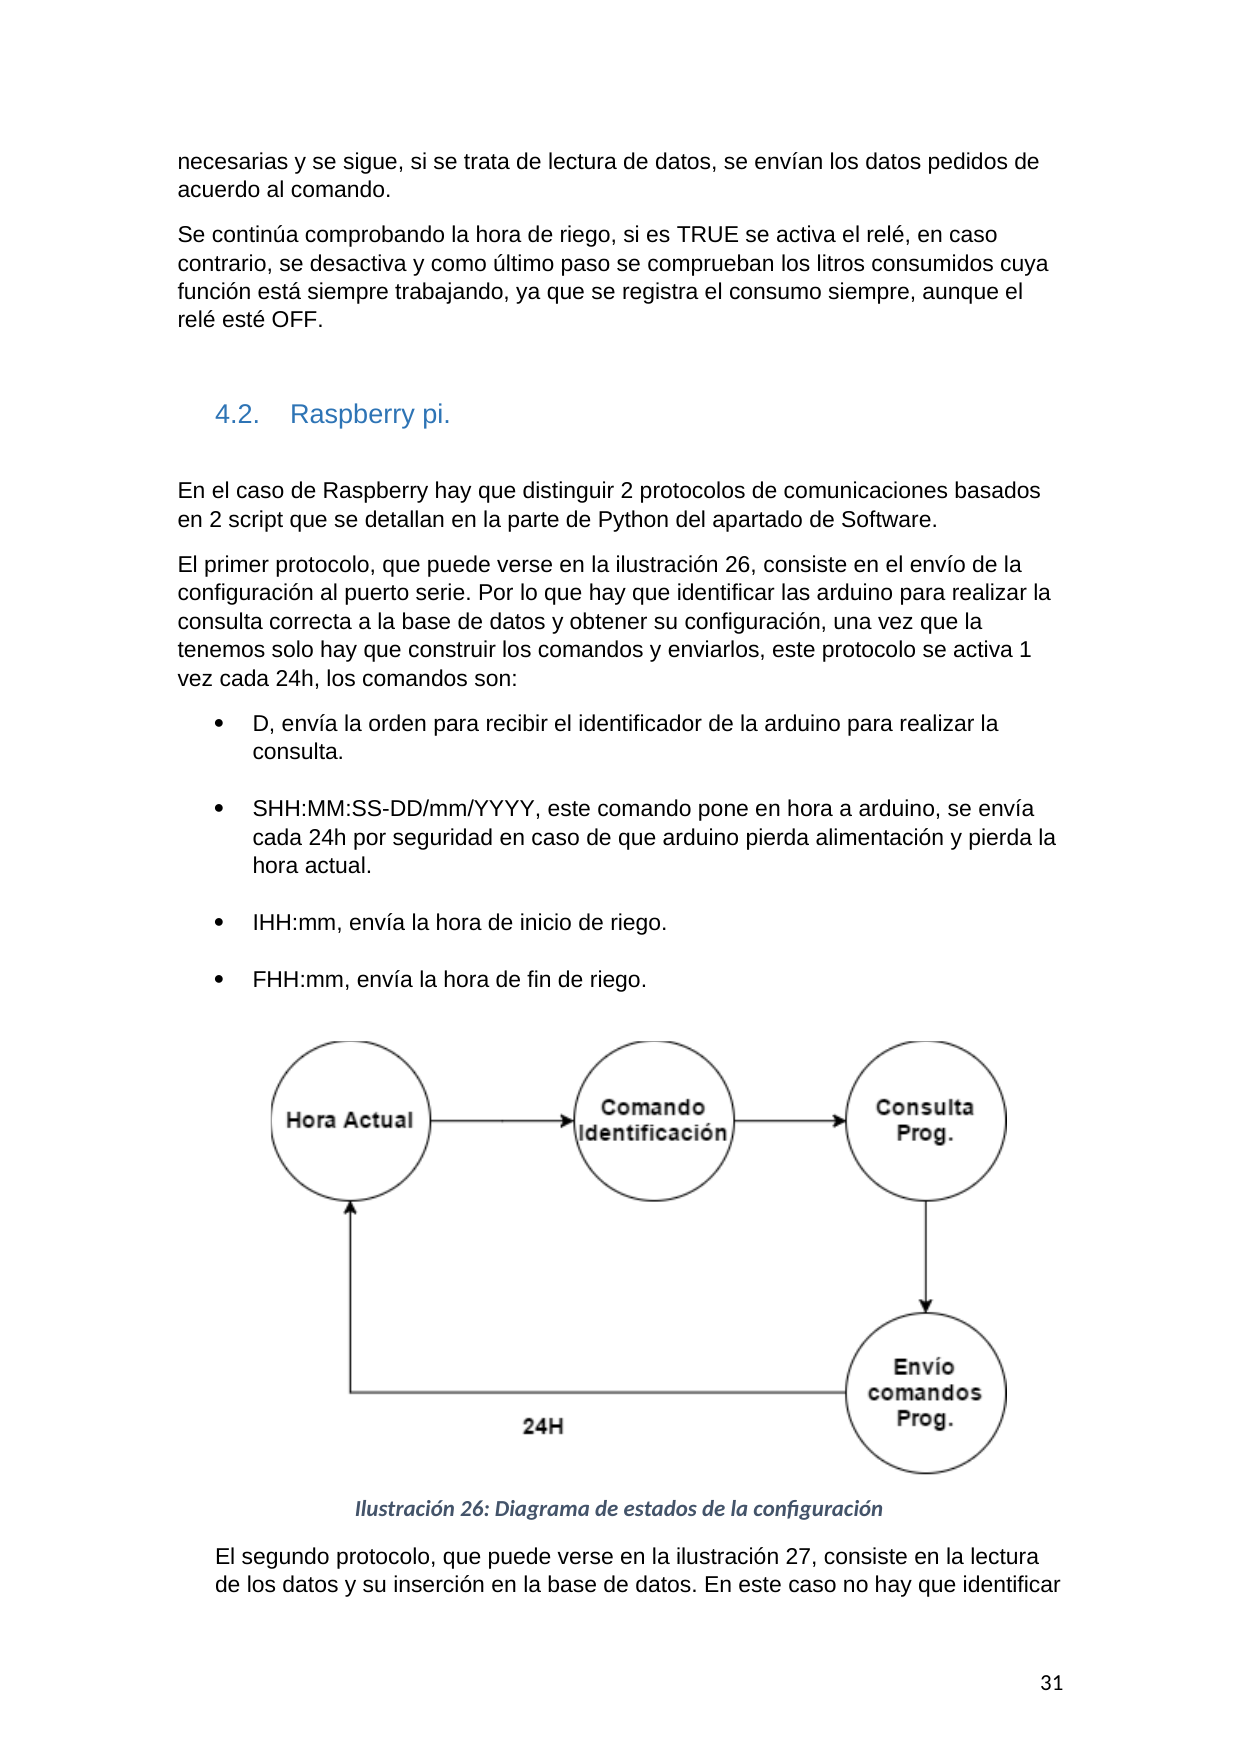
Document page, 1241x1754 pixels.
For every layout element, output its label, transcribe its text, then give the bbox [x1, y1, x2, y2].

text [177, 148, 1063, 202]
list FHH:mm, envía la hora de fin de riego. [215, 966, 1063, 992]
subtitle Raspberry pi. [215, 398, 1063, 430]
list IHH:mm, envía la hora de inicio de riego. [215, 909, 1063, 935]
text Se continúa comprobando la hora de riego, si es TRUE se activa el relé, en caso contrario, se desactiva y como último paso se comprueban los litros consumidos cuya función está siempre trabajando, ya que se registra el consumo siempre, aunque el relé esté OFF. [177, 221, 1063, 333]
text El primer protocolo, que puede verse en la ilustración 26, consiste en el envío de la configuración al puerto serie. Por lo que hay que identificar las arduino para realizar la consulta correcta a la base de datos y obtener su configuración, una vez que la tenemos solo hay que construir los comandos y enviarlos, este protocolo se activa 1 vez cada 24h, los comandos son: [177, 551, 1063, 691]
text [215, 1543, 1063, 1598]
text Ilustración 26: Diagrama de estados de la configuración [177, 1494, 1063, 1522]
picture [270, 1041, 1007, 1476]
list D, envía la orden para recibir el identificador de la arduino para realizar la consulta. [215, 710, 1063, 764]
list SHH:MM:SS-DD/mm/YYYY, este comando pone en hora a arduino, se envía cada 24h por seguridad en caso de que arduino pierda alimentación y pierda la hora actual. [215, 795, 1063, 878]
text En el caso de Raspberry hay que distinguir 2 protocolos de comunicaciones basados en 2 script que se detallan en la parte de Python del apartado de Software. [177, 477, 1063, 532]
